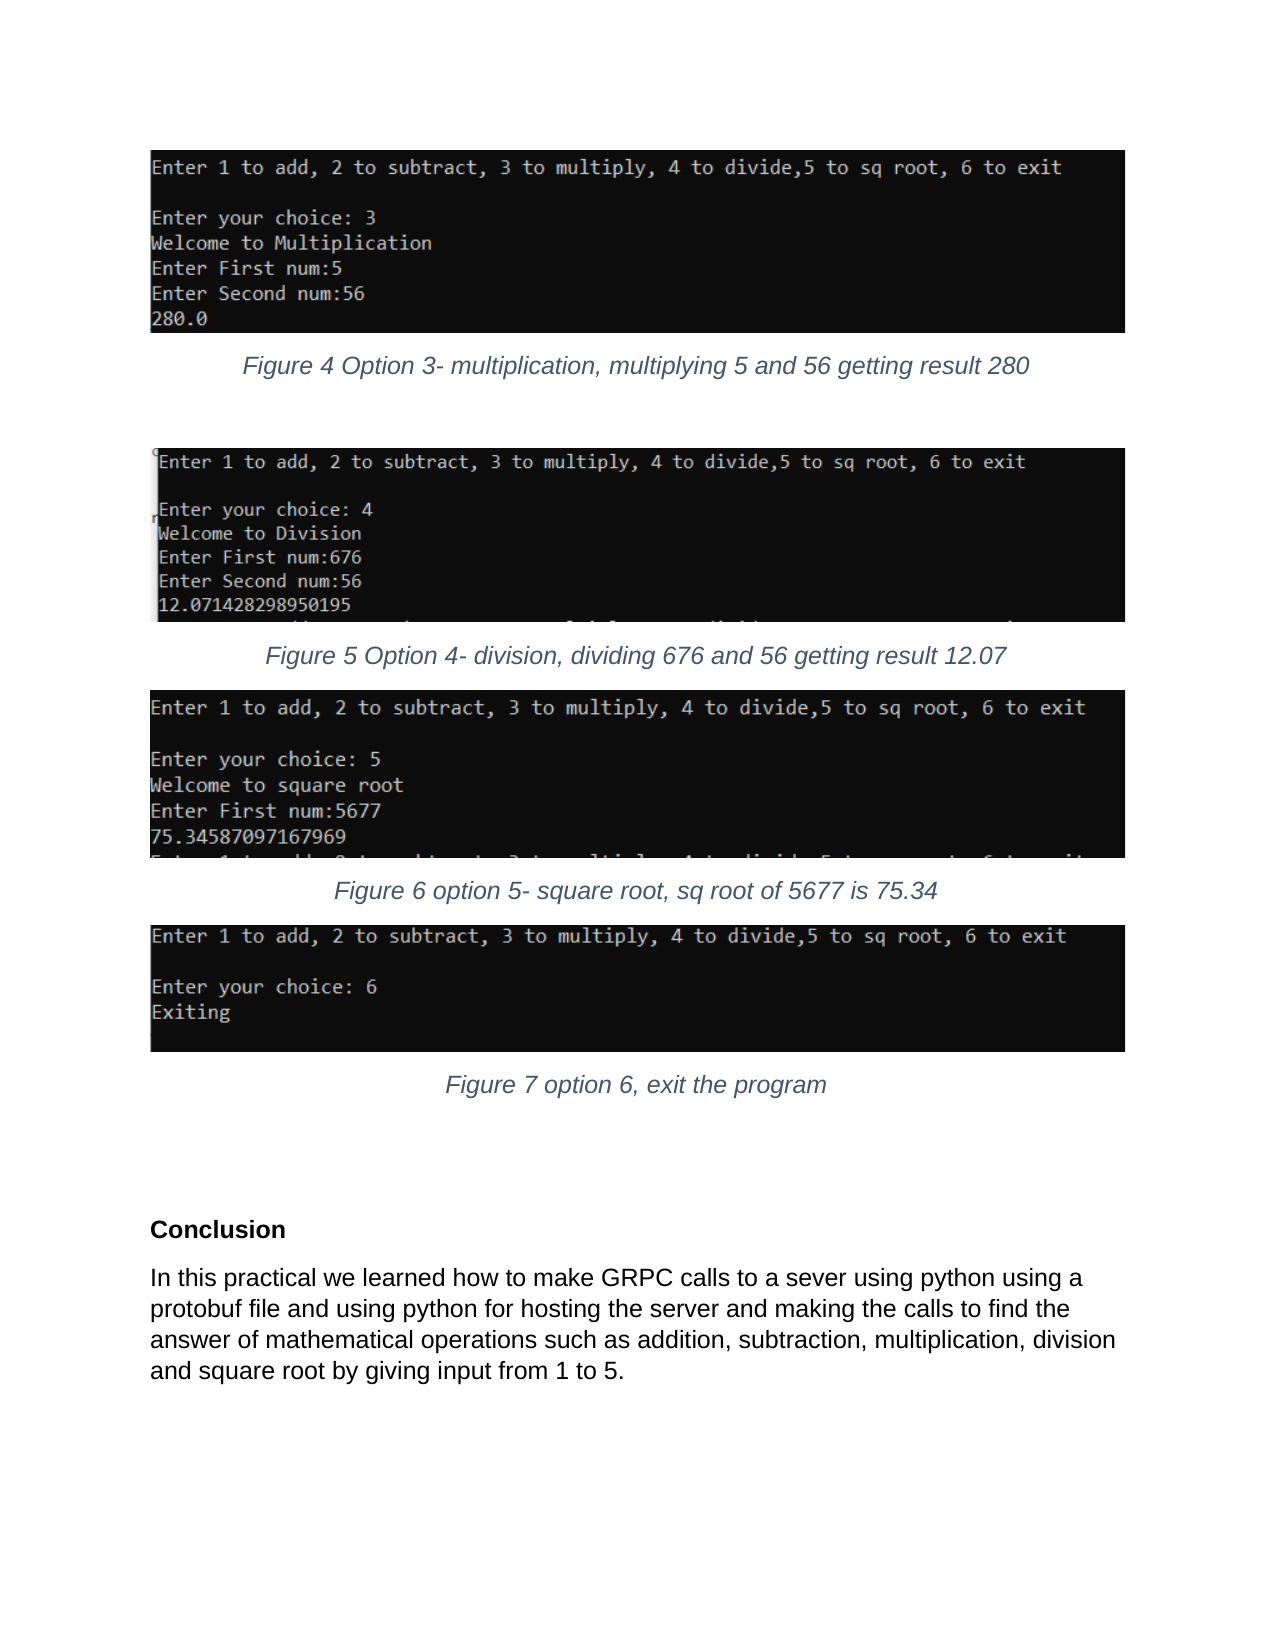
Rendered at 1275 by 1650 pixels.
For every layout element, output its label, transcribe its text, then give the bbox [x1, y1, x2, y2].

picture [150, 448, 1125, 622]
text Figure 7 option 6, exit the program [150, 1070, 1125, 1099]
text In this practical we learned how to make GRPC calls to a sever using python using a protobuf file and using python for hosting the server and making the calls to find the answer of mathematical operations such as addition, subtraction, multiplication, division and square root by giving input from 1 to 5. [150, 1263, 1125, 1384]
picture [150, 150, 1125, 333]
picture [150, 690, 1125, 858]
text Figure 5 Option 4- division, dividing 676 and 56 getting result 12.07 [150, 641, 1125, 669]
text Conclusion [150, 1215, 1125, 1244]
picture [150, 925, 1125, 1052]
text Figure 4 Option 3- multiplication, multiplying 5 and 56 getting result 280 [150, 351, 1125, 380]
text Figure 6 option 5- square root, sq root of 5677 is 75.34 [150, 876, 1125, 905]
